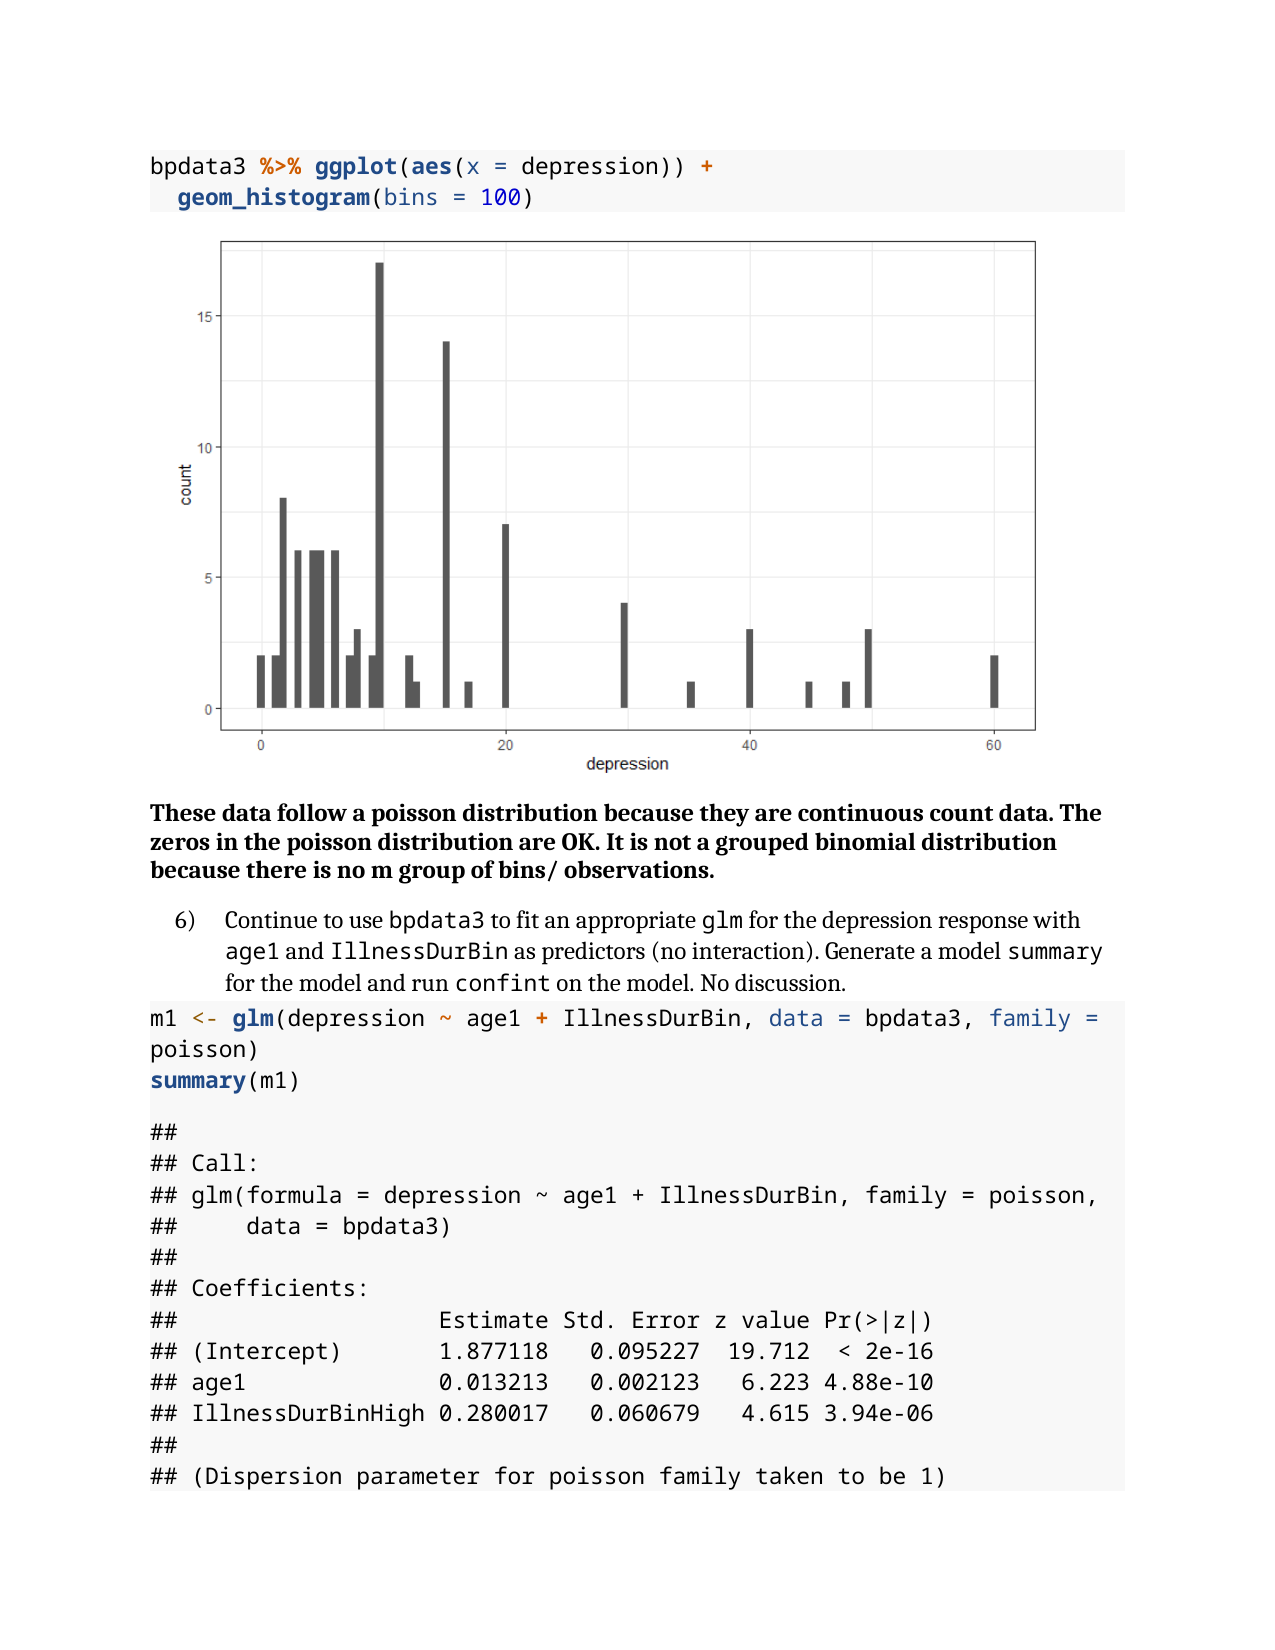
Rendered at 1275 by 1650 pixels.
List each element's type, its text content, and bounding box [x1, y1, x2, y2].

text m1 <- glm(depression ~ age1 + IllnessDurBin, data = bpdata3, family = poisson) summary(m1) [260, 1001, 1125, 1095]
text These data follow a poisson distribution because they are continuous count data. The zeros in the poisson distribution are OK. It is not a grouped binomial distribution because there is no m group of bins/ observations. [150, 799, 1125, 885]
picture [168, 233, 1044, 781]
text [150, 1116, 1125, 1491]
text bpdata3 %>% ggplot(aes(x = depression)) + geom_histogram(bins = 100) [535, 150, 1125, 212]
list Continue to use bpdata3 to fit an appropriate glm for the depression response with age1 and IllnessDurBin as predictors (no interaction). Generate a model summary for the model and run confint on the model. No discussion. [175, 904, 1125, 998]
